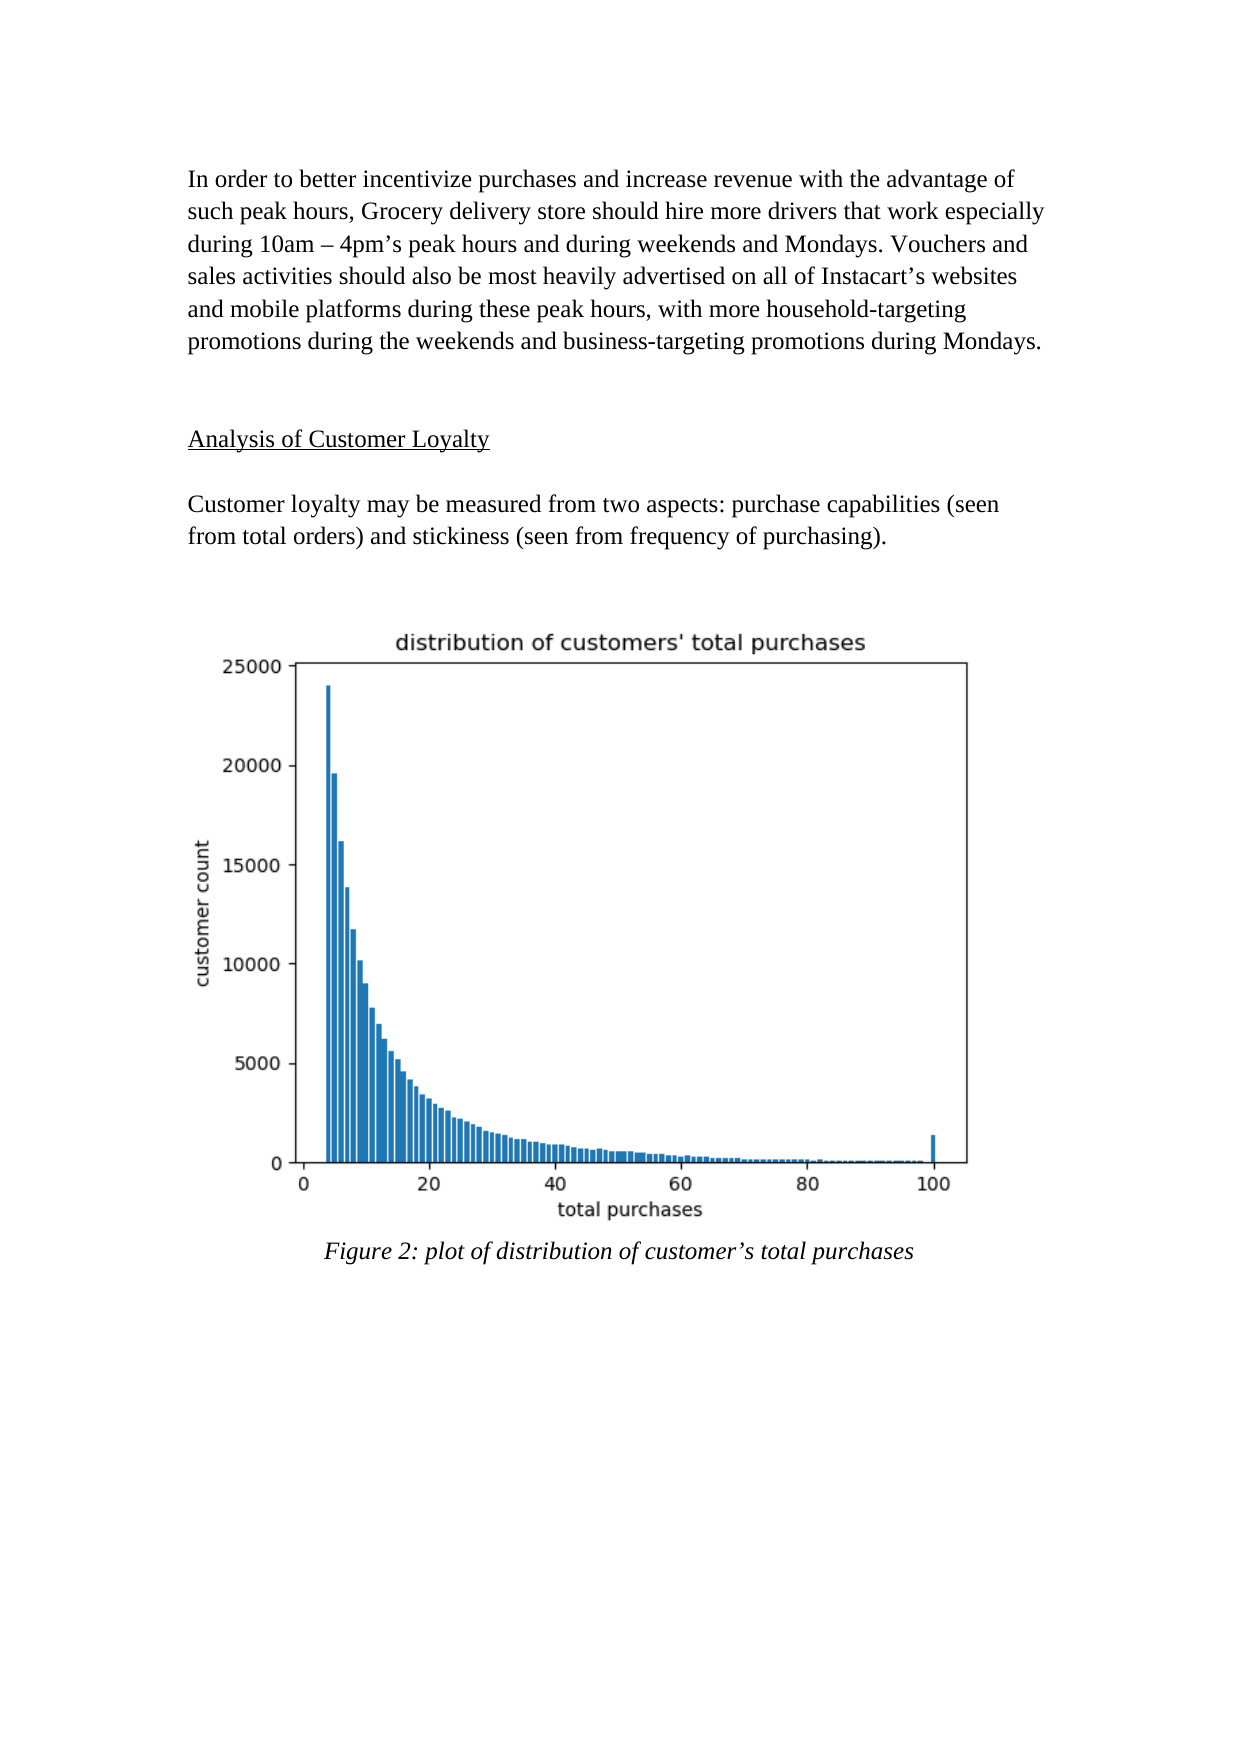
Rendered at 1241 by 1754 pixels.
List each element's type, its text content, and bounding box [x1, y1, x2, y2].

text Customer loyalty may be measured from two aspects: purchase capabilities (seen from total orders) and stickiness (seen from frequency of purchasing). [187, 487, 1053, 552]
picture [187, 584, 1053, 1234]
text In order to better incentivize purchases and increase revenue with the advantage of such peak hours, Grocery delivery store should hire more drivers that work especially during 10am – 4pm’s peak hours and during weekends and Mondays. Vouchers and sales activities should also be most heavily advertised on all of Instacart’s websites and mobile platforms during these peak hours, with more household-targeting promotions during the weekends and business-targeting promotions during Mondays. [187, 162, 1053, 357]
text Figure 2: plot of distribution of customer’s total purchases [187, 1234, 1053, 1267]
text Analysis of Customer Loyalty [187, 422, 1053, 454]
